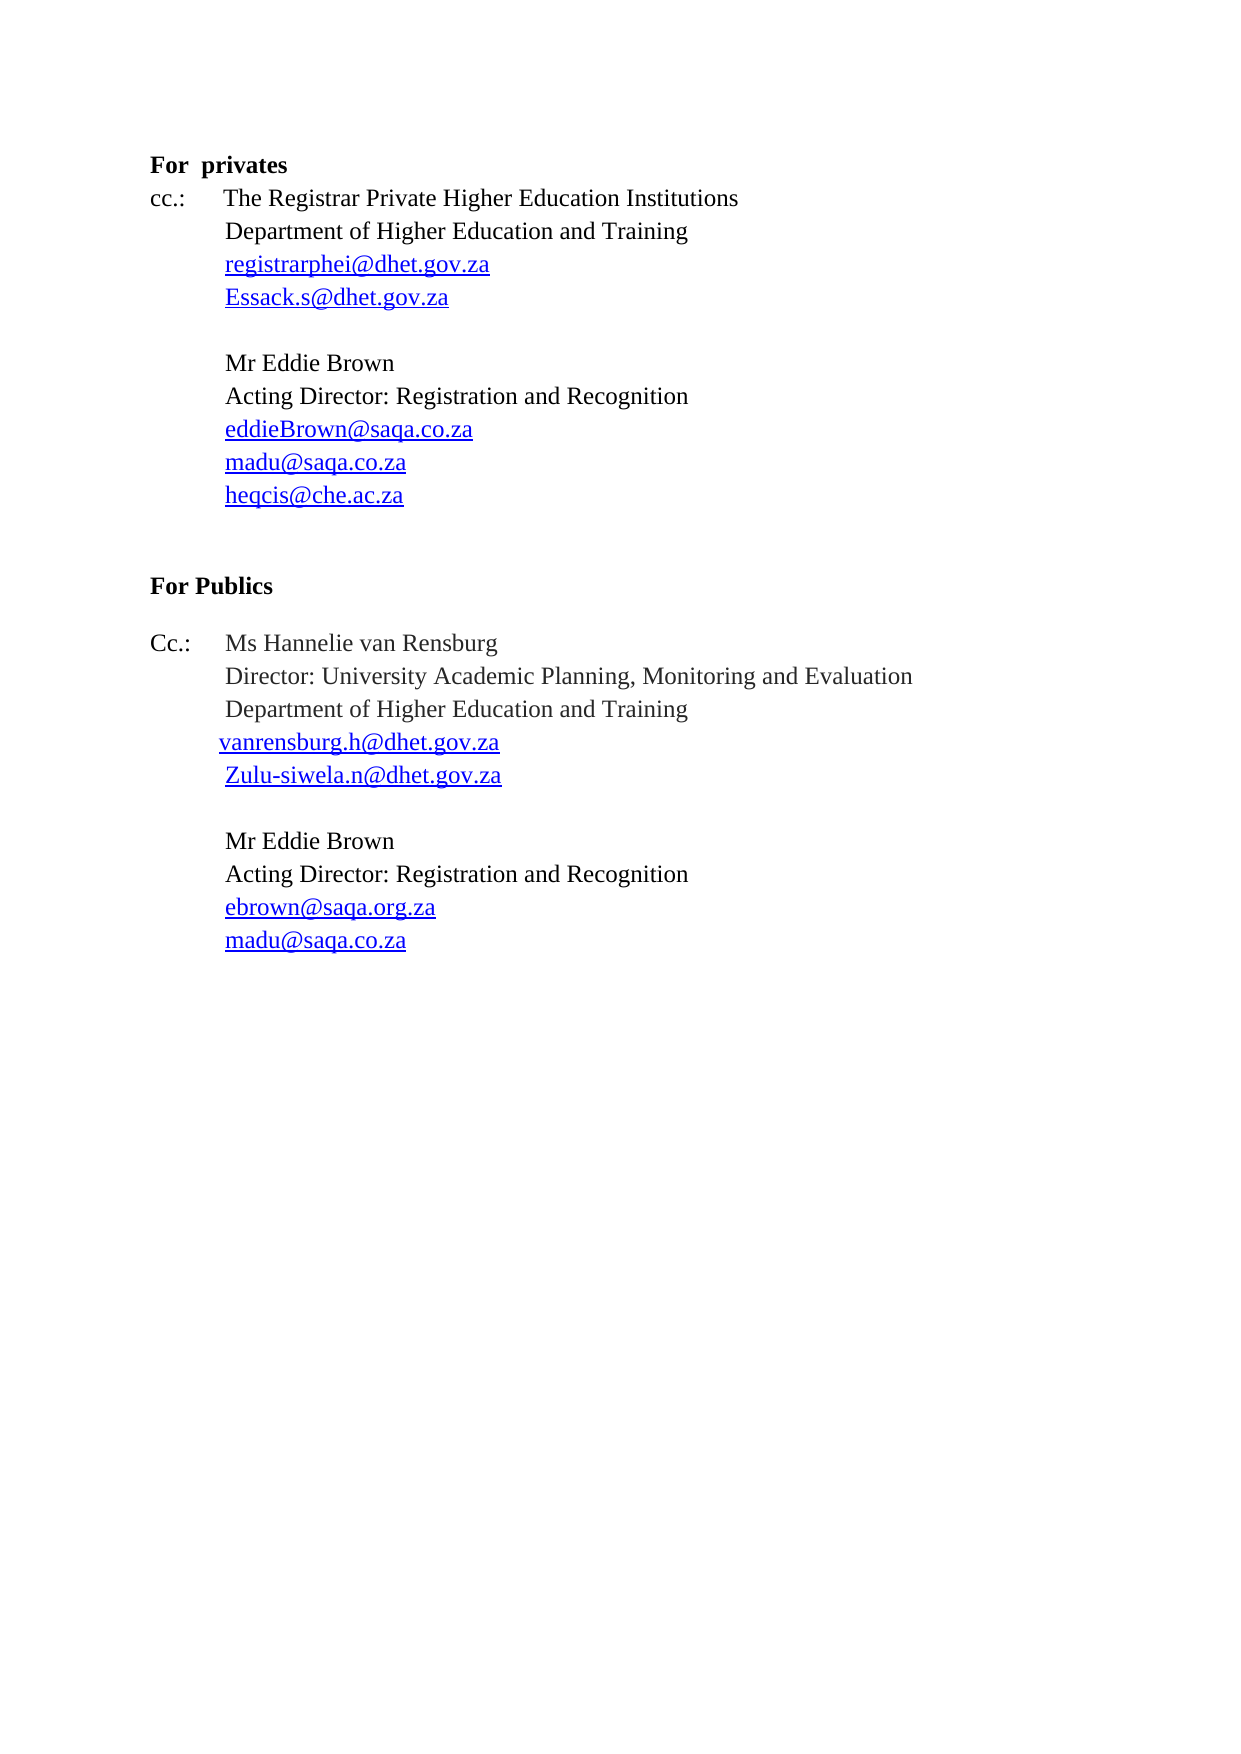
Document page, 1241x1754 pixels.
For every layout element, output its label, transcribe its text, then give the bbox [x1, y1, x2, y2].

text Department of Higher Education and Training [150, 694, 1090, 723]
text For Publics [150, 571, 1090, 599]
text Director: University Academic Planning, Monitoring and Evaluation [150, 661, 1090, 690]
text Acting Director: Registration and Recognition [150, 859, 1090, 888]
text vanrensburg.h@dhet.gov.za [150, 727, 1090, 756]
text ebrown@saqa.org.za [150, 892, 1090, 921]
text heqcis@che.ac.za [150, 480, 1090, 509]
text Acting Director: Registration and Recognition [150, 381, 1090, 410]
text madu@saqa.co.za [150, 925, 1090, 954]
text Mr Eddie Brown [150, 826, 1090, 855]
text Cc.: Ms Hannelie van Rensburg [150, 628, 1090, 657]
text eddieBrown@saqa.co.za [150, 414, 1090, 443]
text madu@saqa.co.za [150, 447, 1090, 476]
text cc.: The Registrar Private Higher Education Institutions [150, 183, 1090, 212]
text Department of Higher Education and Training [150, 216, 1090, 245]
text Mr Eddie Brown [150, 348, 1090, 377]
text For privates [150, 150, 1090, 179]
text Zulu-siwela.n@dhet.gov.za [150, 760, 1090, 789]
text registrarphei@dhet.gov.za [150, 249, 1090, 278]
text Essack.s@dhet.gov.za [150, 282, 1090, 311]
